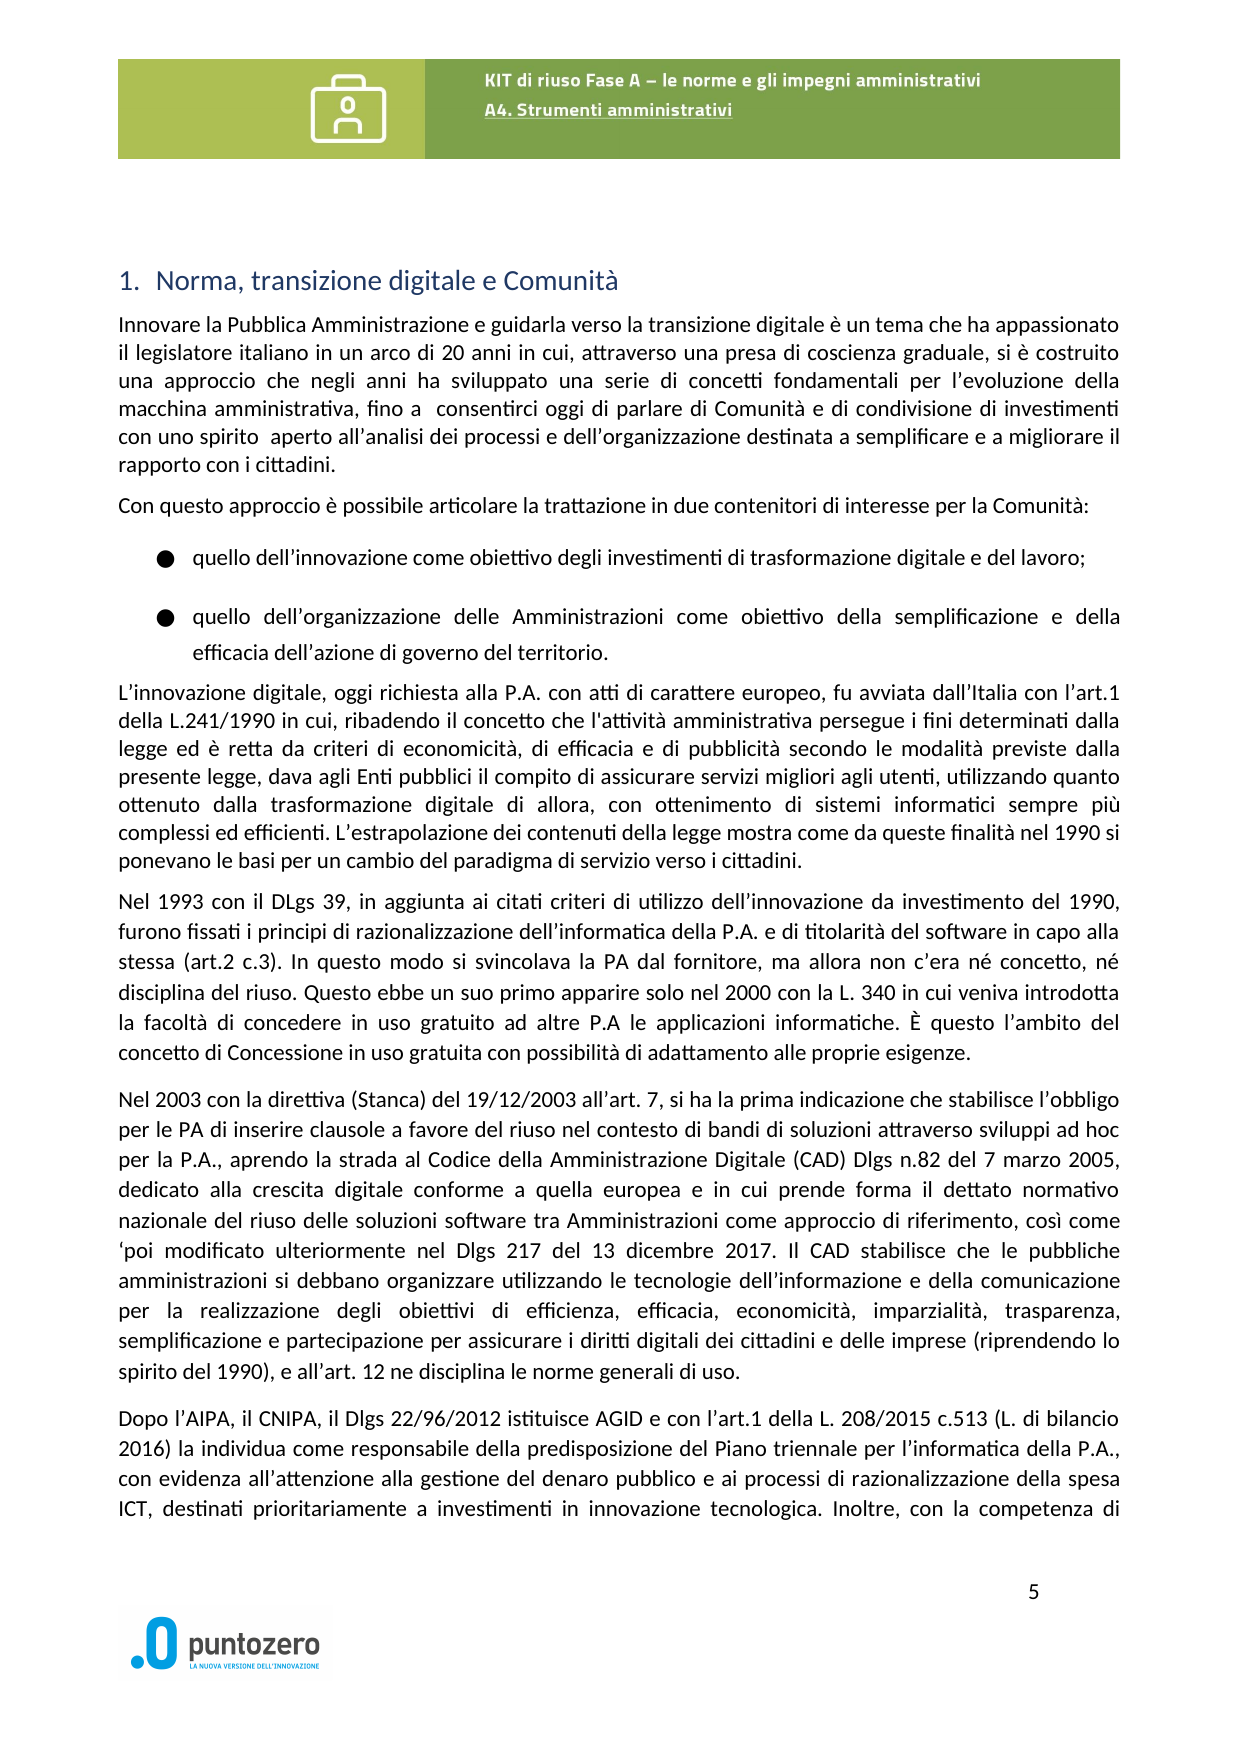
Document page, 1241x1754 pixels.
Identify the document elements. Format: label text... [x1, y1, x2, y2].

text Innovare la Pubblica Amministrazione e guidarla verso la transizione digitale è un tema che ha appassionato il legislatore italiano in un arco di 20 anni in cui, attraverso una presa di coscienza graduale, si è costruito una approccio che negli anni ha sviluppato una serie di concetti fondamentali per l’evoluzione della macchina amministrativa, fino a consentirci oggi di parlare di Comunità e di condivisione di investimenti con uno spirito aperto all’analisi dei processi e dell’organizzazione destinata a semplificare e a migliorare il rapporto con i cittadini. [118, 310, 1122, 478]
picture [118, 1605, 333, 1681]
list quello dell’innovazione come obiettivo degli investimenti di trasformazione digitale e del lavoro; [155, 531, 1122, 578]
list quello dell’organizzazione delle Amministrazioni come obiettivo della semplificazione e della efficacia dell’azione di governo del territorio. [155, 591, 1122, 666]
text Con questo approccio è possibile articolare la trattazione in due contenitori di interesse per la Comunità: [118, 491, 1122, 519]
text Nel 1993 con il DLgs 39, in aggiunta ai citati criteri di utilizzo dell’innovazione da investimento del 1990, furono fissati i principi di razionalizzazione dell’informatica della P.A. e di titolarità del software in capo alla stessa (art.2 c.3). In questo modo si svincolava la PA dal fornitore, ma allora non c’era né concetto, né disciplina del riuso. Questo ebbe un suo primo apparire solo nel 2000 con la L. 340 in cui veniva introdotta la facoltà di concedere in uso gratuito ad altre P.A le applicazioni informatiche. Ѐ questo l’ambito del concetto di Concessione in uso gratuita con possibilità di adattamento alle proprie esigenze. [118, 887, 1122, 1066]
picture [118, 59, 1121, 159]
text L’innovazione digitale, oggi richiesta alla P.A. con atti di carattere europeo, fu avviata dall’Italia con l’art.1 della L.241/1990 in cui, ribadendo il concetto che l'attività amministrativa persegue i fini determinati dalla legge ed è retta da criteri di economicità, di efficacia e di pubblicità secondo le modalità previste dalla presente legge, dava agli Enti pubblici il compito di assicurare servizi migliori agli utenti, utilizzando quanto ottenuto dalla trasformazione digitale di allora, con ottenimento di sistemi informatici sempre più complessi ed efficienti. L’estrapolazione dei contenuti della legge mostra come da queste finalità nel 1990 si ponevano le basi per un cambio del paradigma di servizio verso i cittadini. [118, 678, 1122, 874]
subtitle Norma, transizione digitale e Comunità [118, 262, 1122, 298]
text Nel 2003 con la direttiva (Stanca) del 19/12/2003 all’art. 7, si ha la prima indicazione che stabilisce l’obbligo per le PA di inserire clausole a favore del riuso nel contesto di bandi di soluzioni attraverso sviluppi ad hoc per la P.A., aprendo la strada al Codice della Amministrazione Digitale (CAD) Dlgs n.82 del 7 marzo 2005, dedicato alla crescita digitale conforme a quella europea e in cui prende forma il dettato normativo nazionale del riuso delle soluzioni software tra Amministrazioni come approccio di riferimento, così come ‘poi modificato ulteriormente nel Dlgs 217 del 13 dicembre 2017. Il CAD stabilisce che le pubbliche amministrazioni si debbano organizzare utilizzando le tecnologie dell’informazione e della comunicazione per la realizzazione degli obiettivi di efficienza, efficacia, economicità, imparzialità, trasparenza, semplificazione e partecipazione per assicurare i diritti digitali dei cittadini e delle imprese (riprendendo lo spirito del 1990), e all’art. 12 ne disciplina le norme generali di uso. [118, 1085, 1122, 1385]
